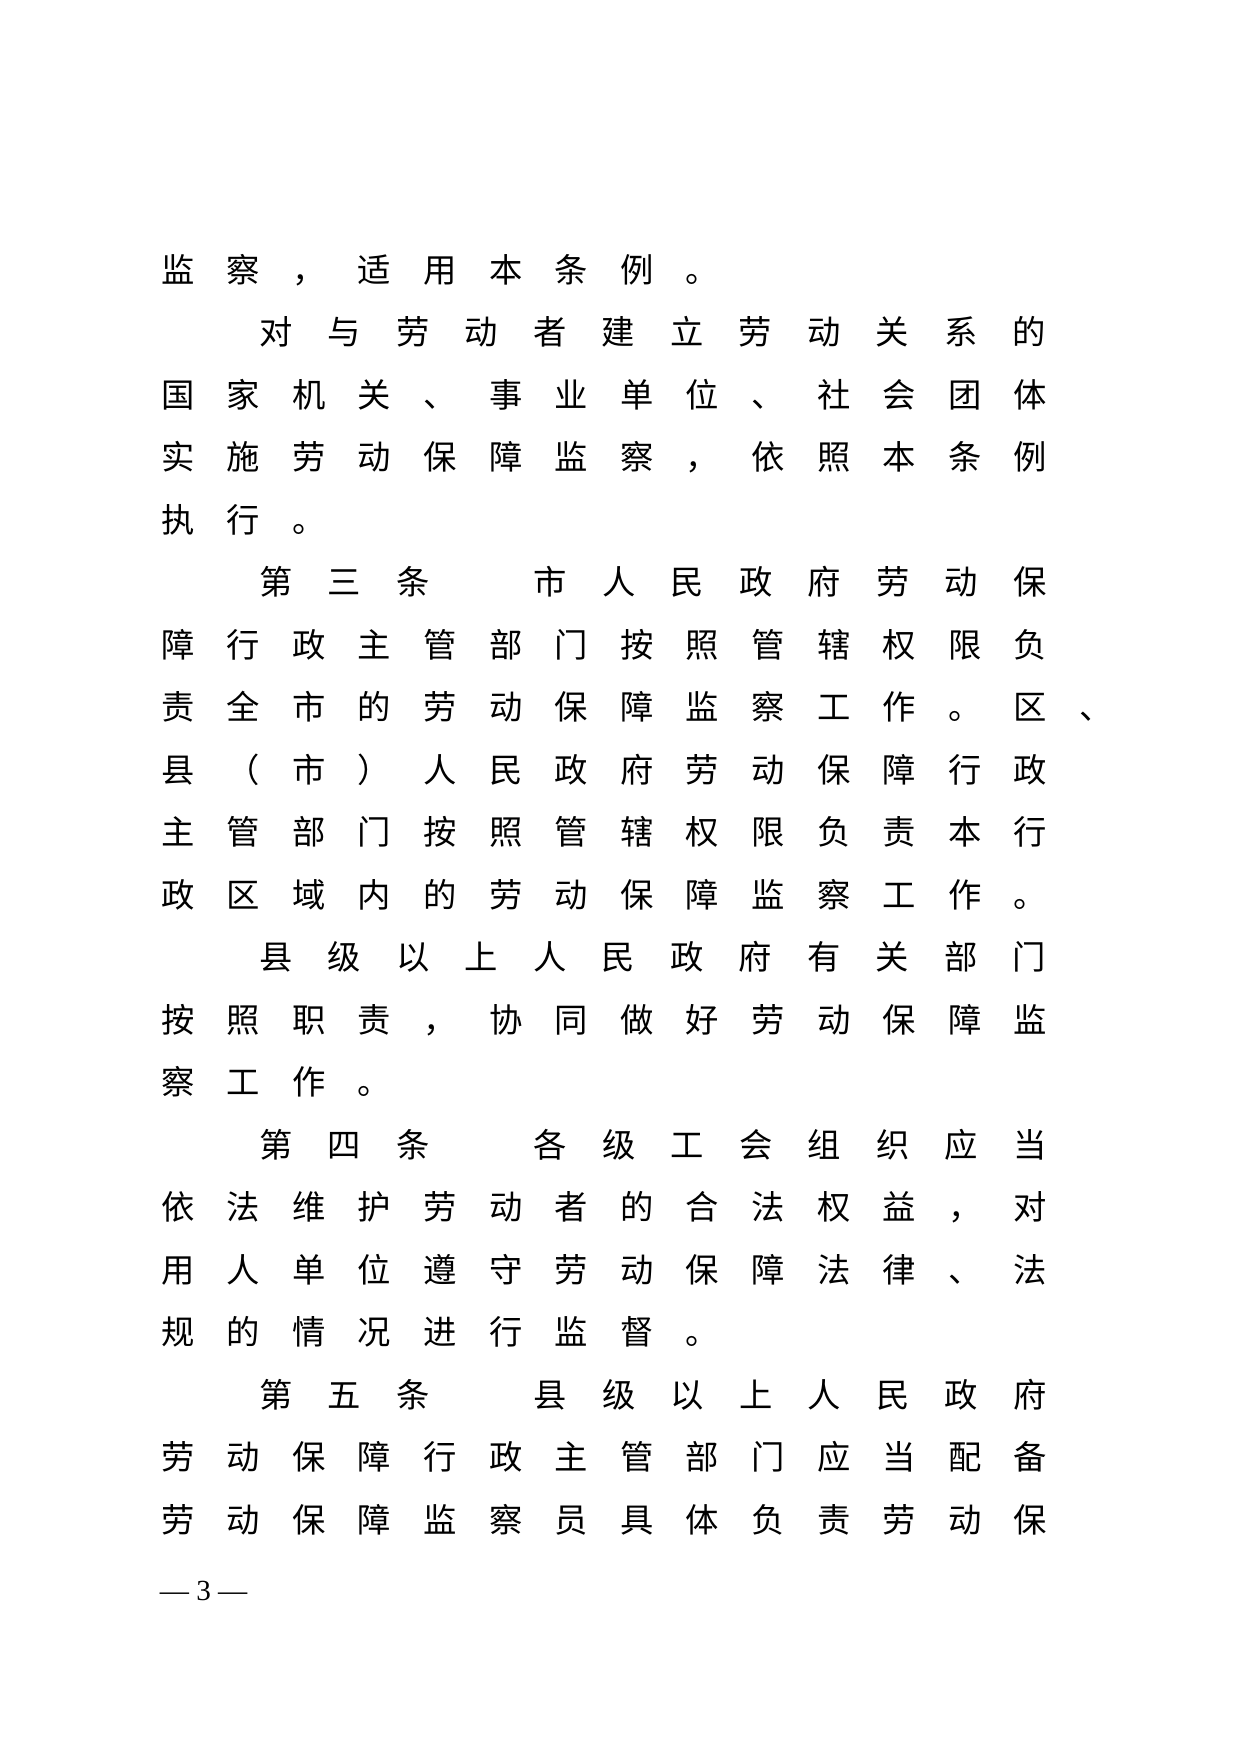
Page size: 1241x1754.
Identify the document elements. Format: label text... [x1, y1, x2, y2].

text 县级以上人民政府有关部门按照职责，协同做好劳动保障监察工作。 [161, 924, 1079, 1111]
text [161, 1361, 1079, 1549]
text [161, 236, 1079, 299]
text 第三条 市人民政府劳动保障行政主管部门按照管辖权限负责全市的劳动保障监察工作。区、县（市）人民政府劳动保障行政主管部门按照管辖权限负责本行政区域内的劳动保障监察工作。 [161, 549, 1079, 924]
text 第四条 各级工会组织应当依法维护劳动者的合法权益，对用人单位遵守劳动保障法律、法规的情况进行监督。 [161, 1111, 1079, 1361]
text 对与劳动者建立劳动关系的国家机关、事业单位、社会团体实施劳动保障监察，依照本条例执行。 [161, 299, 1079, 549]
